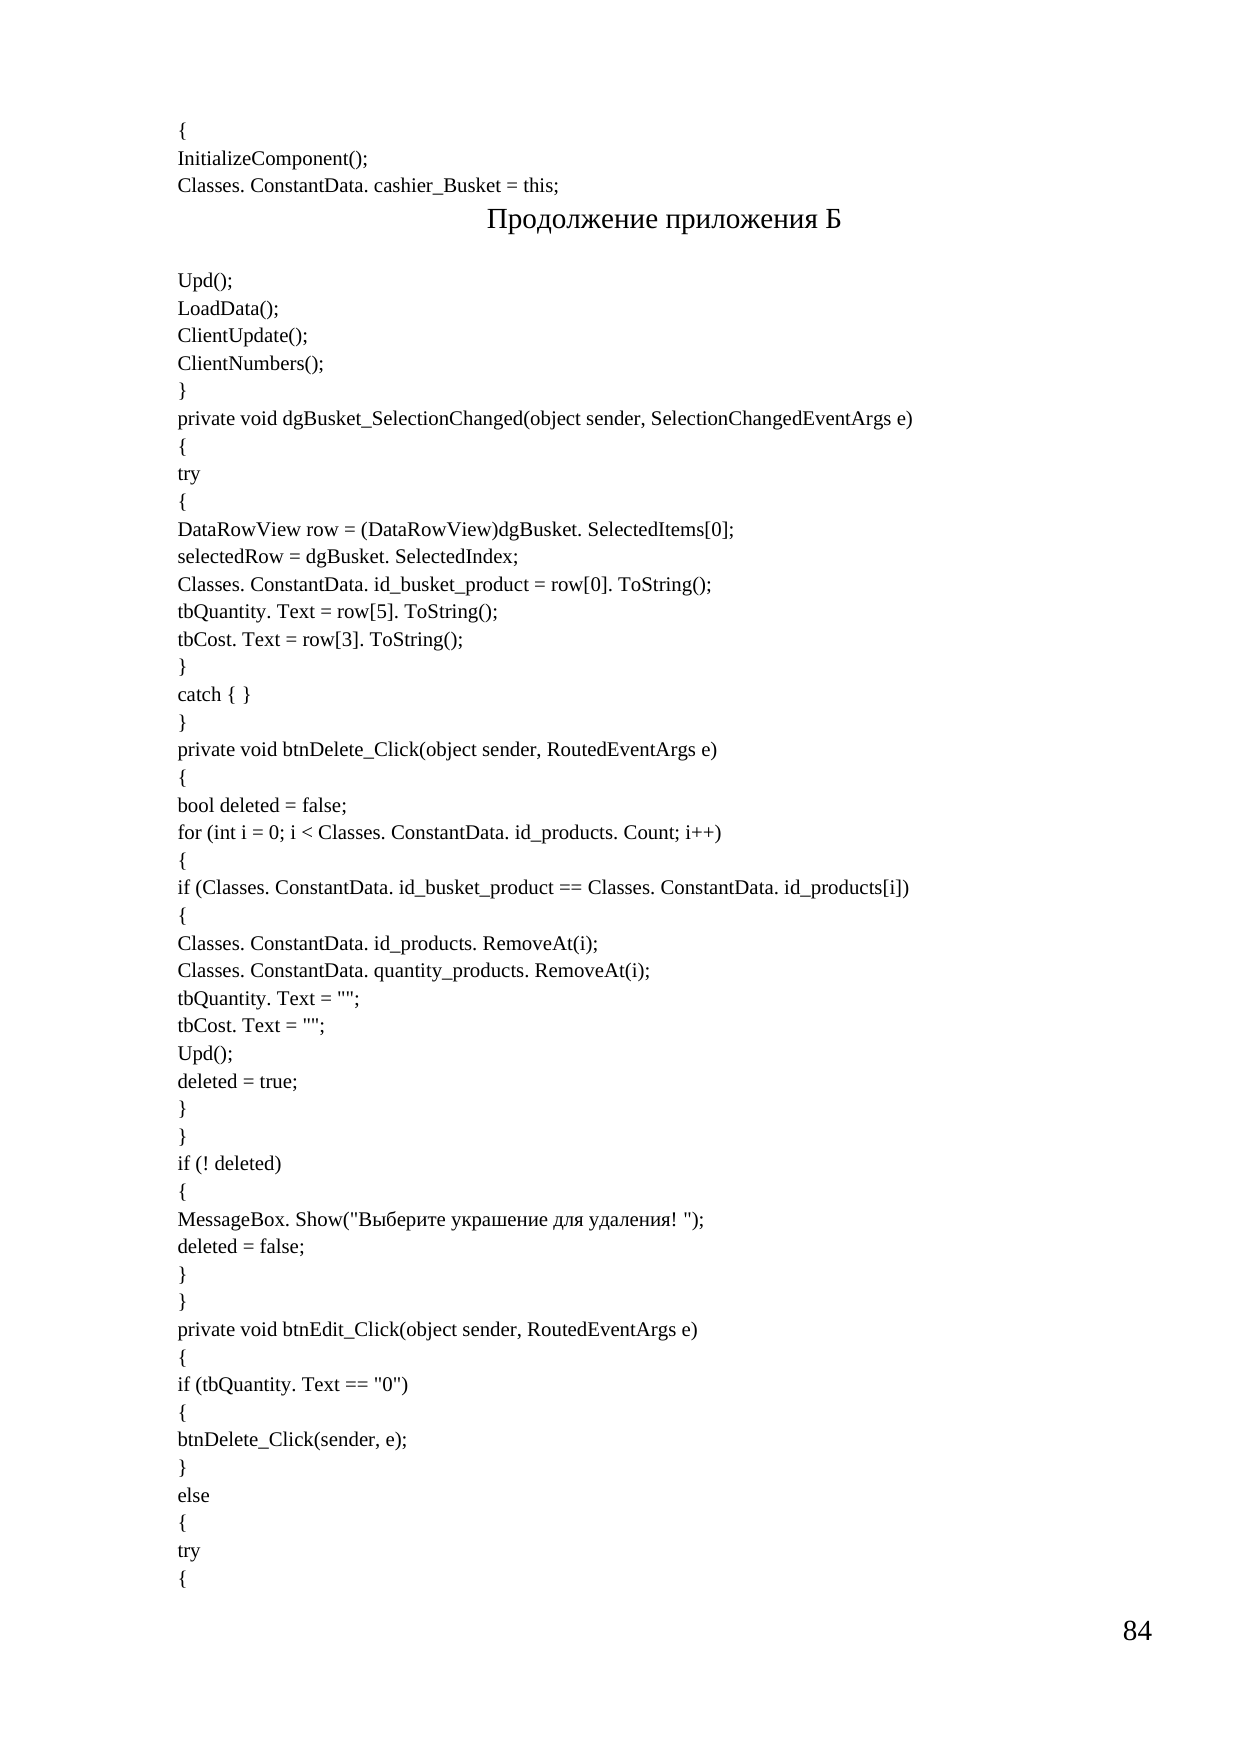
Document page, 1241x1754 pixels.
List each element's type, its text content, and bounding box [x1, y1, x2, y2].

text } [177, 654, 1152, 678]
text } [177, 1124, 1152, 1148]
text } [177, 378, 1152, 402]
text { [177, 434, 1152, 458]
text } [177, 1455, 1152, 1479]
text MessageBox. Show("Выберите украшение для удаления! "); [177, 1207, 1152, 1231]
text private void btnEdit_Click(object sender, RoutedEventArgs e) [177, 1317, 1152, 1341]
text if (tbQuantity. Text == "0") [177, 1372, 1152, 1396]
text bool deleted = false; [177, 792, 1152, 817]
text { [177, 1400, 1152, 1424]
text selectedRow = dgBusket. SelectedIndex; [177, 544, 1152, 568]
text Classes. ConstantData. quantity_products. RemoveAt(i); [177, 958, 1152, 982]
text for (int i = 0; i < Classes. ConstantData. id_products. Count; i++) [177, 820, 1152, 844]
text { [177, 1179, 1152, 1203]
text tbCost. Text = row[3]. ToString(); [177, 627, 1152, 651]
text ClientNumbers(); [177, 351, 1152, 375]
text else [177, 1483, 1152, 1507]
text deleted = false; [177, 1234, 1152, 1258]
text Продолжение приложения Б [177, 201, 1152, 234]
text { [177, 1565, 1152, 1589]
text { [177, 903, 1152, 927]
text tbQuantity. Text = row[5]. ToString(); [177, 599, 1152, 623]
text tbQuantity. Text = ""; [177, 986, 1152, 1010]
text InitializeComponent(); [177, 146, 1152, 170]
text ClientUpdate(); [177, 323, 1152, 347]
text Classes. ConstantData. id_products. RemoveAt(i); [177, 931, 1152, 954]
text try [177, 461, 1152, 485]
text { [177, 1510, 1152, 1534]
text { [177, 848, 1152, 872]
text Upd(); [177, 268, 1152, 292]
text DataRowView row = (DataRowView)dgBusket. SelectedItems[0]; [177, 516, 1152, 541]
text Classes. ConstantData. id_busket_product = row[0]. ToString(); [177, 572, 1152, 596]
text try [177, 1538, 1152, 1562]
text } [177, 1289, 1152, 1313]
text private void btnDelete_Click(object sender, RoutedEventArgs e) [177, 737, 1152, 761]
text catch { } [177, 682, 1152, 706]
text if (Classes. ConstantData. id_busket_product == Classes. ConstantData. id_products[i]) [177, 875, 1152, 899]
text deleted = true; [177, 1068, 1152, 1093]
text Classes. ConstantData. cashier_Busket = this; [177, 173, 1152, 197]
text } [177, 710, 1152, 734]
text tbCost. Text = ""; [177, 1013, 1152, 1037]
text { [177, 489, 1152, 513]
text private void dgBusket_SelectionChanged(object sender, SelectionChangedEventArgs e) [177, 406, 1152, 430]
text { [177, 1344, 1152, 1369]
text { [177, 765, 1152, 789]
text LoadData(); [177, 296, 1152, 320]
text { [177, 118, 1152, 142]
text Upd(); [177, 1041, 1152, 1065]
text if (! deleted) [177, 1151, 1152, 1175]
text } [177, 1096, 1152, 1120]
text } [177, 1262, 1152, 1286]
text btnDelete_Click(sender, e); [177, 1427, 1152, 1451]
